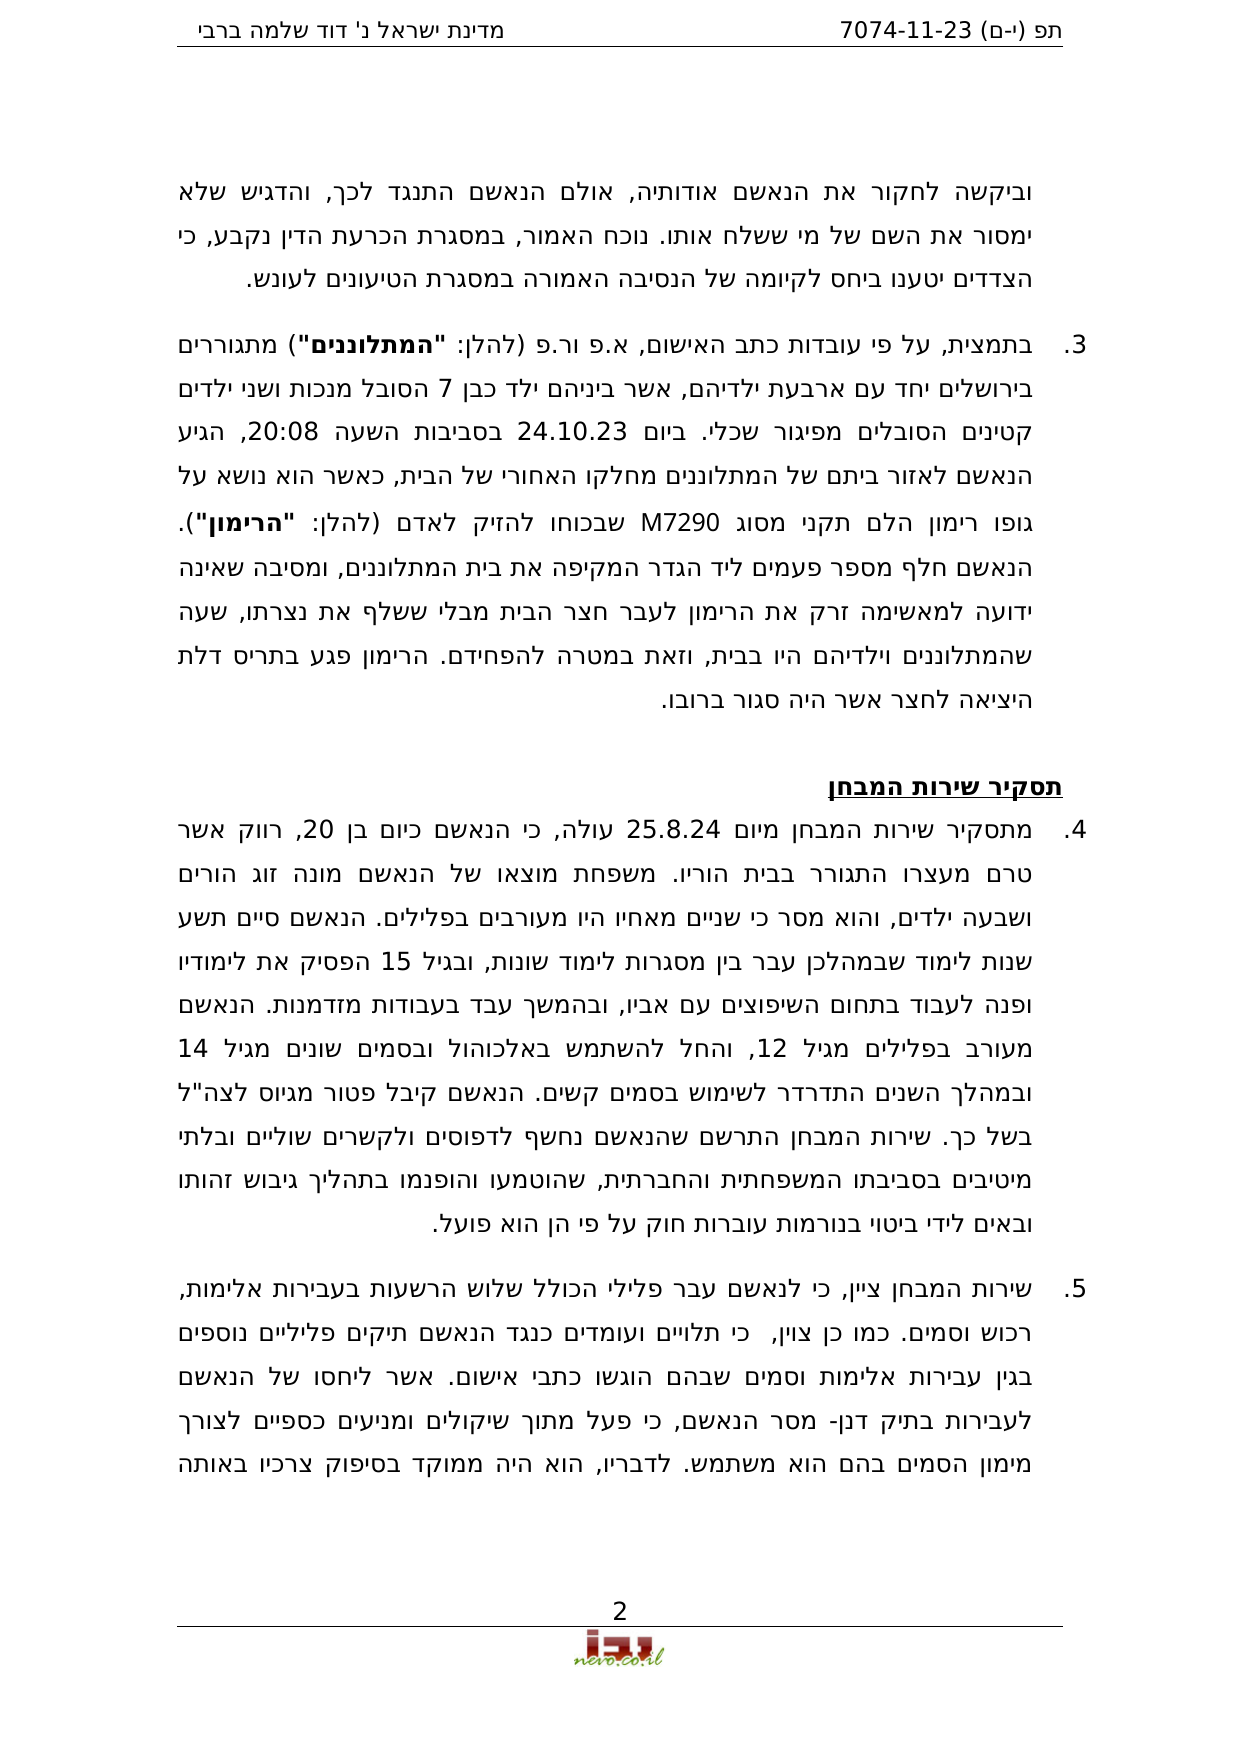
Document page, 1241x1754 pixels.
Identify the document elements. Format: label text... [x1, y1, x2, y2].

text תסקיר שירות המבחן [177, 772, 1063, 801]
list מתסקיר שירות המבחן מיום 25.8.24 עולה, כי הנאשם כיום בן 20, רווק אשר טרם מעצרו התגורר בבית הוריו. משפחת מוצאו של הנאשם מונה זוג הורים ושבעה ילדים, והוא מסר כי שניים מאחיו היו מעורבים בפלילים. הנאשם סיים תשע שנות לימוד שבמהלכן עבר בין מסגרות לימוד שונות, ובגיל 15 הפסיק את לימודיו ופנה לעבוד בתחום השיפוצים עם אביו, ובהמשך עבד בעבודות מזדמנות. הנאשם מעורב בפלילים מגיל 12, והחל להשתמש באלכוהול ובסמים שונים מגיל 14 ובמהלך השנים התדרדר לשימוש בסמים קשים. הנאשם קיבל פטור מגיוס לצה"ל בשל כך. שירות המבחן התרשם שהנאשם נחשף לדפוסים ולקשרים שוליים ובלתי מיטיבים בסביבתו המשפחתית והחברתית, שהוטמעו והופנמו בתהליך גיבוש זהותו ובאים לידי ביטוי בנורמות עוברות חוק על פי הן הוא פועל. [177, 816, 1063, 1238]
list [177, 1274, 1063, 1479]
list בתמצית, על פי עובדות כתב האישום, א.פ ור.פ (להלן: "המתלוננים") מתגוררים בירושלים יחד עם ארבעת ילדיהם, אשר ביניהם ילד כבן 7 הסובל מנכות ושני ילדים קטינים הסובלים מפיגור שכלי. ביום 24.10.23 בסביבות השעה 20:08, הגיע הנאשם לאזור ביתם של המתלוננים מחלקו האחורי של הבית, כאשר הוא נושא על גופו רימון הלם תקני מסוג M7290 שבכוחו להזיק לאדם (להלן: "הרימון"). הנאשם חלף מספר פעמים ליד הגדר המקיפה את בית המתלוננים, ומסיבה שאינה ידועה למאשימה זרק את הרימון לעבר חצר הבית מבלי ששלף את נצרתו, שעה שהמתלוננים וילדיהם היו בבית, וזאת במטרה להפחידם. הרימון פגע בתריס דלת היציאה לחצר אשר היה סגור ברובו. [177, 330, 1063, 714]
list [177, 177, 1063, 294]
picture [574, 1629, 666, 1667]
